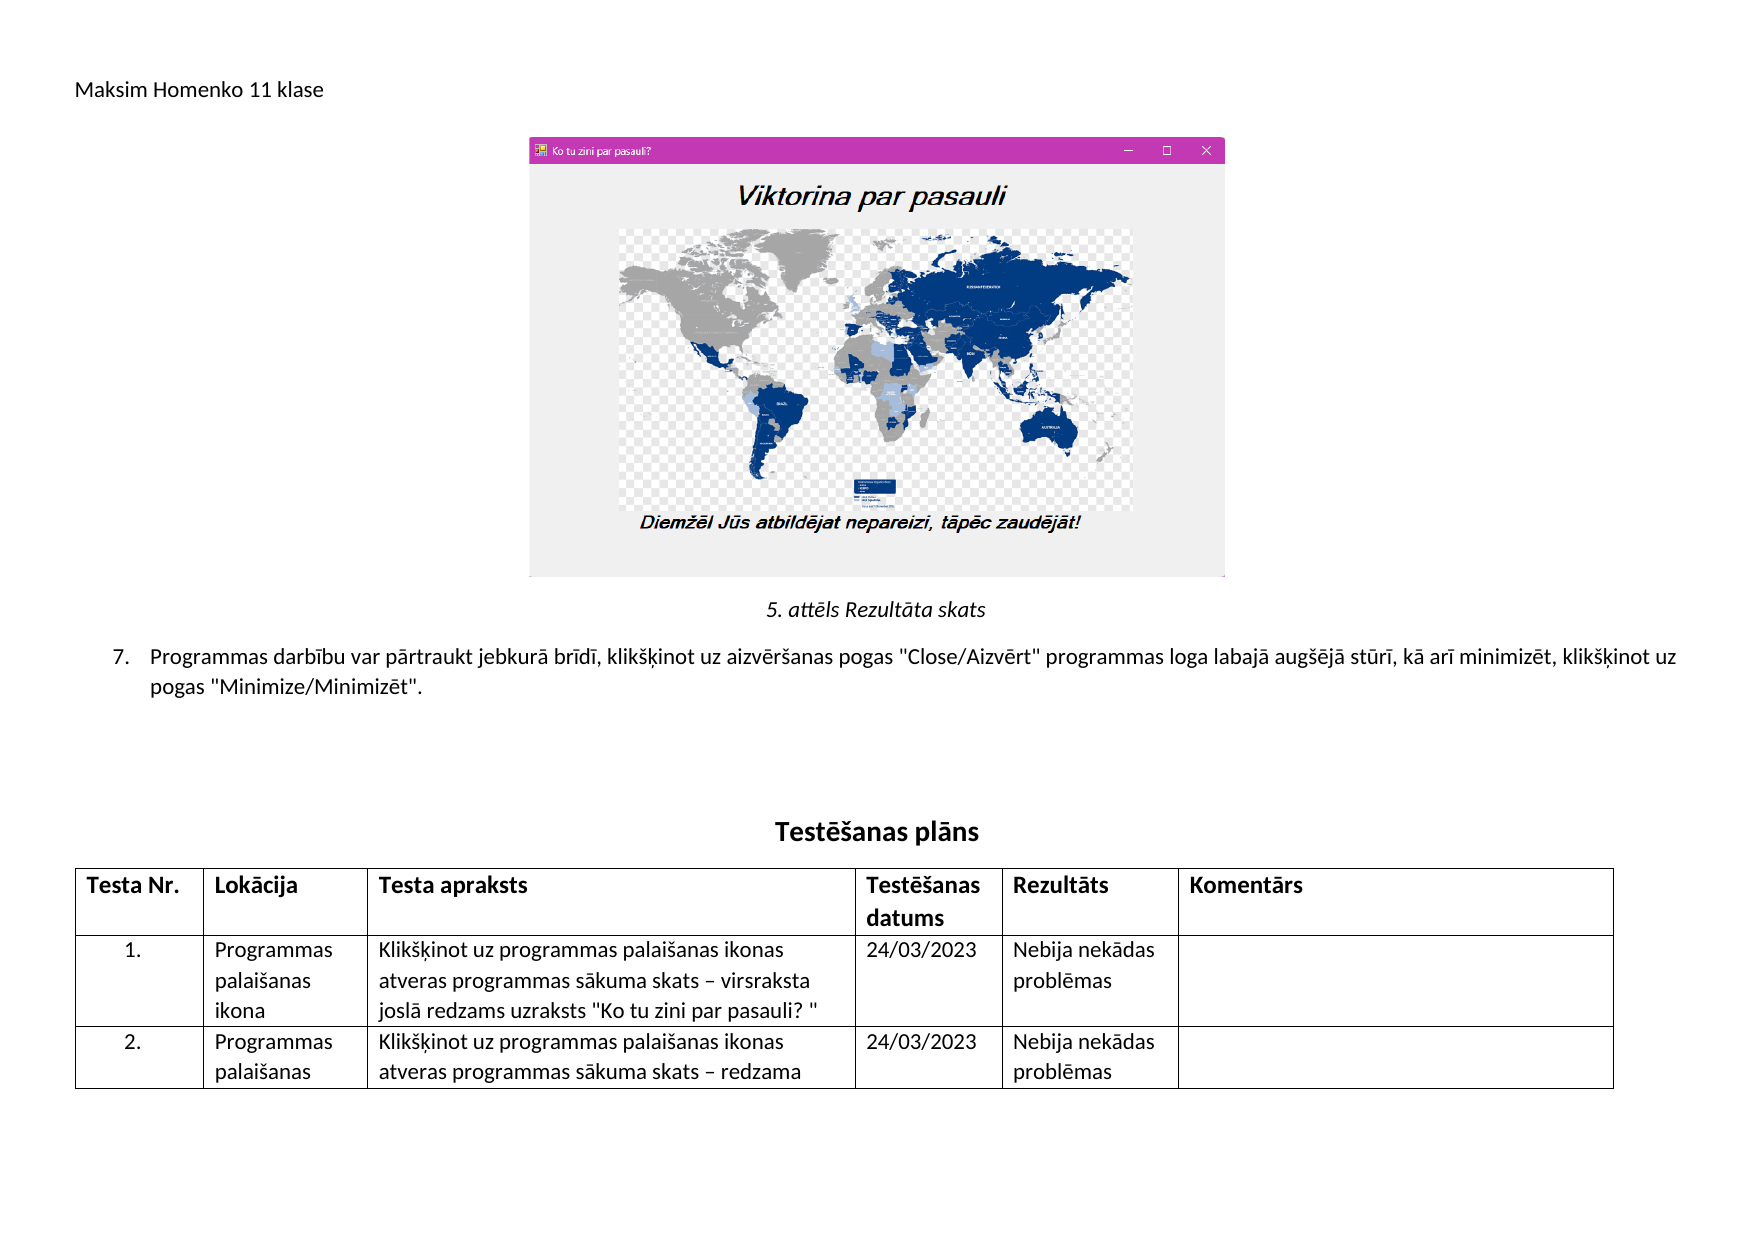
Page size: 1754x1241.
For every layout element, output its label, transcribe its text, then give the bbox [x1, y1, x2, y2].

text 5. attēls Rezultāta skats [75, 595, 1679, 623]
table_cell [76, 1027, 203, 1087]
table_header Testēšanas datums [856, 869, 1002, 934]
table_cell Nebija nekādas problēmas [1003, 936, 1178, 1026]
table_cell Programmas palaišanas ikona [204, 936, 367, 1026]
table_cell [1003, 1027, 1178, 1087]
table_header Lokācija [204, 869, 367, 934]
table_cell [1179, 936, 1613, 1026]
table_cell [368, 1027, 855, 1087]
table_cell 24/03/2023 [856, 936, 1002, 1026]
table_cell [204, 1027, 367, 1087]
table_cell [76, 936, 203, 1026]
table_cell [1179, 1027, 1613, 1087]
text Testēšanas plāns [75, 813, 1679, 848]
table_header Testa Nr. [76, 869, 203, 934]
table_cell Klikšķinot uz programmas palaišanas ikonas atveras programmas sākuma skats – virsraksta joslā redzams uzraksts "Ko tu zini par pasauli? " [368, 936, 855, 1026]
list Programmas darbību var pārtraukt jebkurā brīdī, klikšķinot uz aizvēršanas pogas "Close/Aizvērt" programmas loga labajā augšējā stūrī, kā arī minimizēt, klikšķinot uz pogas "Minimize/Minimizēt". [112, 642, 1679, 700]
table_header Rezultāts [1003, 869, 1178, 934]
table_header Komentārs [1179, 869, 1613, 934]
table_header Testa apraksts [368, 869, 855, 934]
table_cell 24/03/2023 [856, 1027, 1002, 1087]
